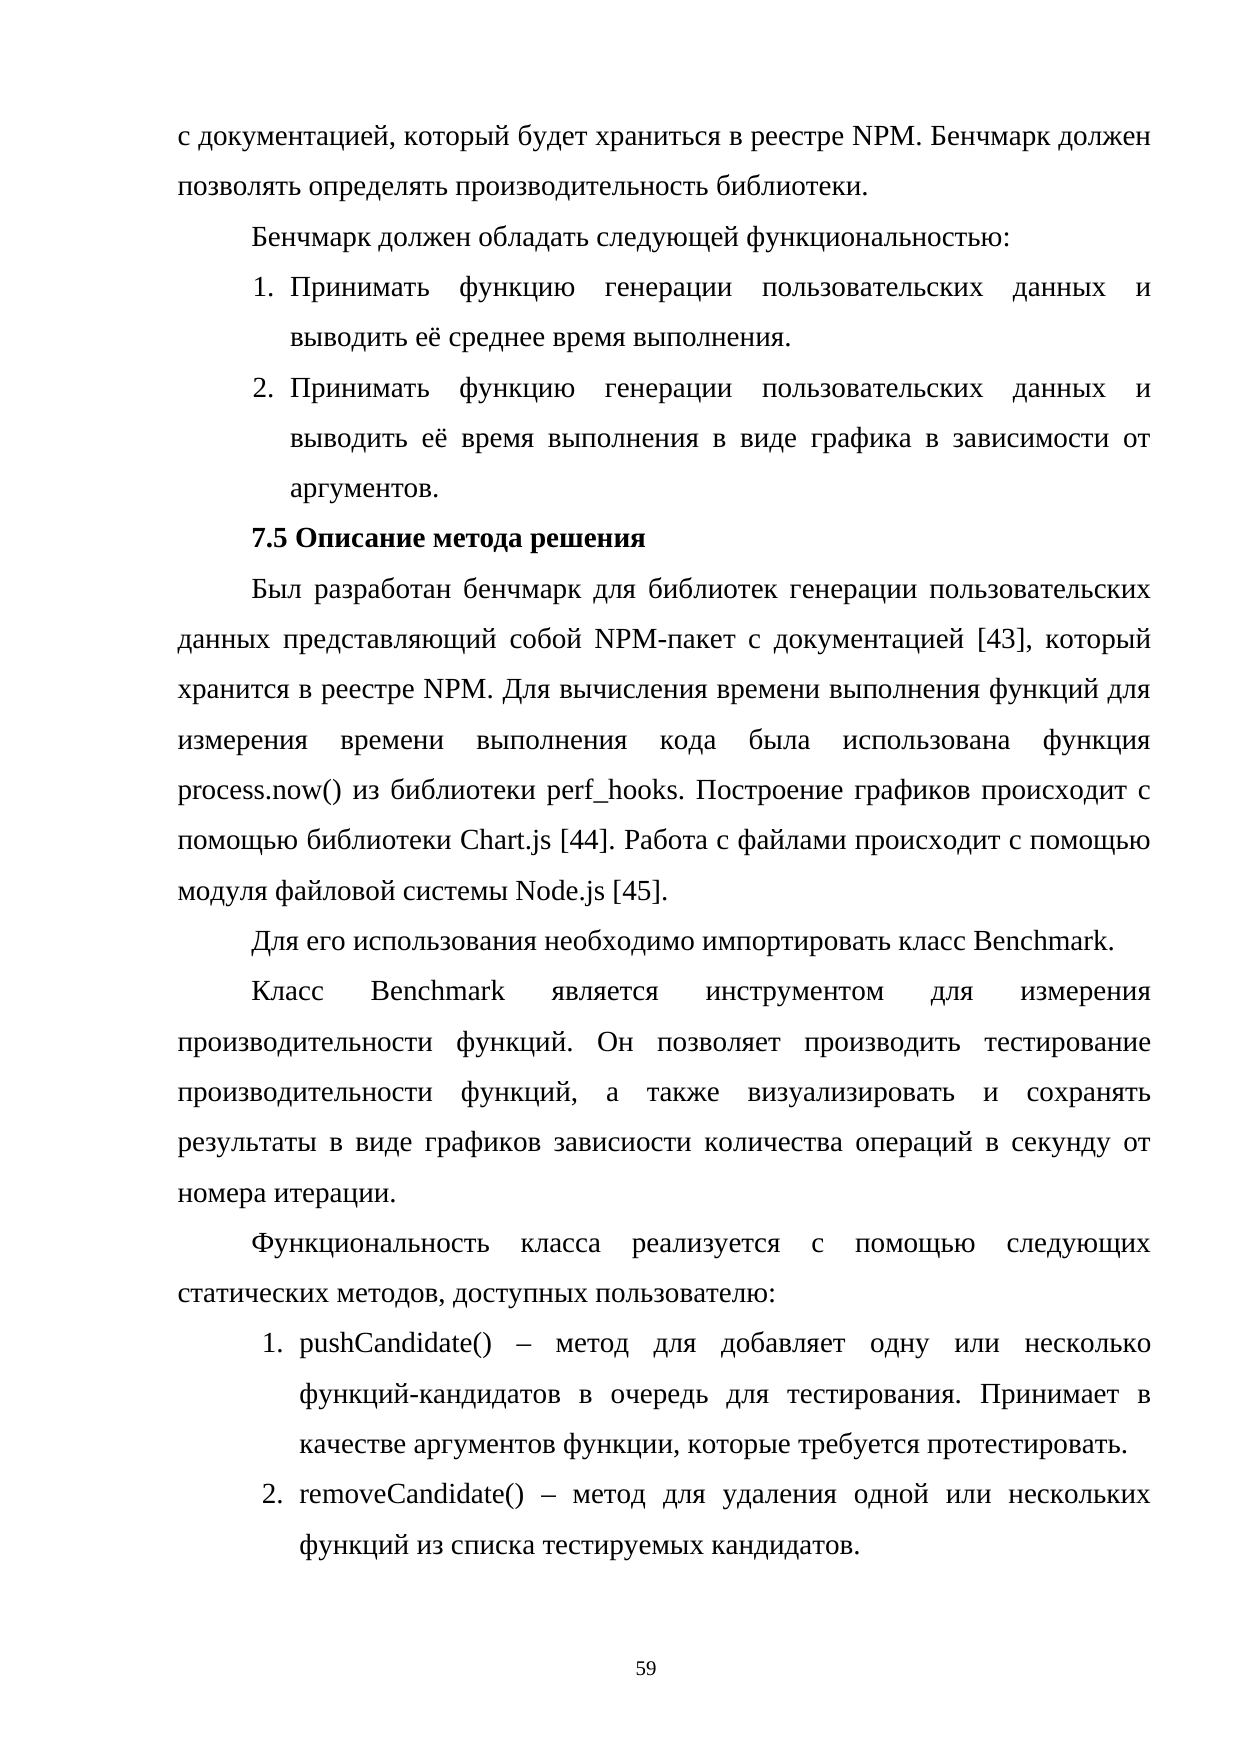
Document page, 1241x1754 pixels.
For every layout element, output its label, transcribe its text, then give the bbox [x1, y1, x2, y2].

list Принимать функцию генерации пользовательских данных и выводить её среднее время выполнения. [252, 269, 1152, 353]
text Функциональность класса реализуется с помощью следующих статических методов, доступных пользователю: [177, 1225, 1152, 1309]
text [177, 118, 1152, 202]
list removeCandidate() – метод для удаления одной или нескольких функций из списка тестируемых кандидатов. [262, 1477, 1152, 1560]
text Для его использования необходимо импортировать класс Benchmark. [177, 923, 1152, 957]
text Класс Benchmark является инструментом для измерения производительности функций. Он позволяет производить тестирование производительности функций, а также визуализировать и сохранять результаты в виде графиков зависиости количества операций в секунду от номера итерации. [177, 973, 1152, 1208]
text Бенчмарк должен обладать следующей функциональностью: [177, 219, 1152, 252]
list Принимать функцию генерации пользовательских данных и выводить её время выполнения в виде графика в зависимости от аргументов. [252, 370, 1152, 504]
subtitle 7.5 Описание метода решения [251, 521, 1152, 554]
text Был разработан бенчмарк для библиотек генерации пользовательских данных представляющий собой NPM-пакет с документацией [43], который хранится в реестре NPM. Для вычисления времени выполнения функций для измерения времени выполнения кода была использована функция process.now() из библиотеки perf_hooks. Построение графиков происходит с помощью библиотеки Сhart.js [44]. Работа с файлами происходит с помощью модуля файловой системы Node.js [45]. [177, 571, 1152, 906]
list pushCandidate() – метод для добавляет одну или несколько функций-кандидатов в очередь для тестирования. Принимает в качестве аргументов функции, которые требуется протестировать. [262, 1326, 1152, 1460]
